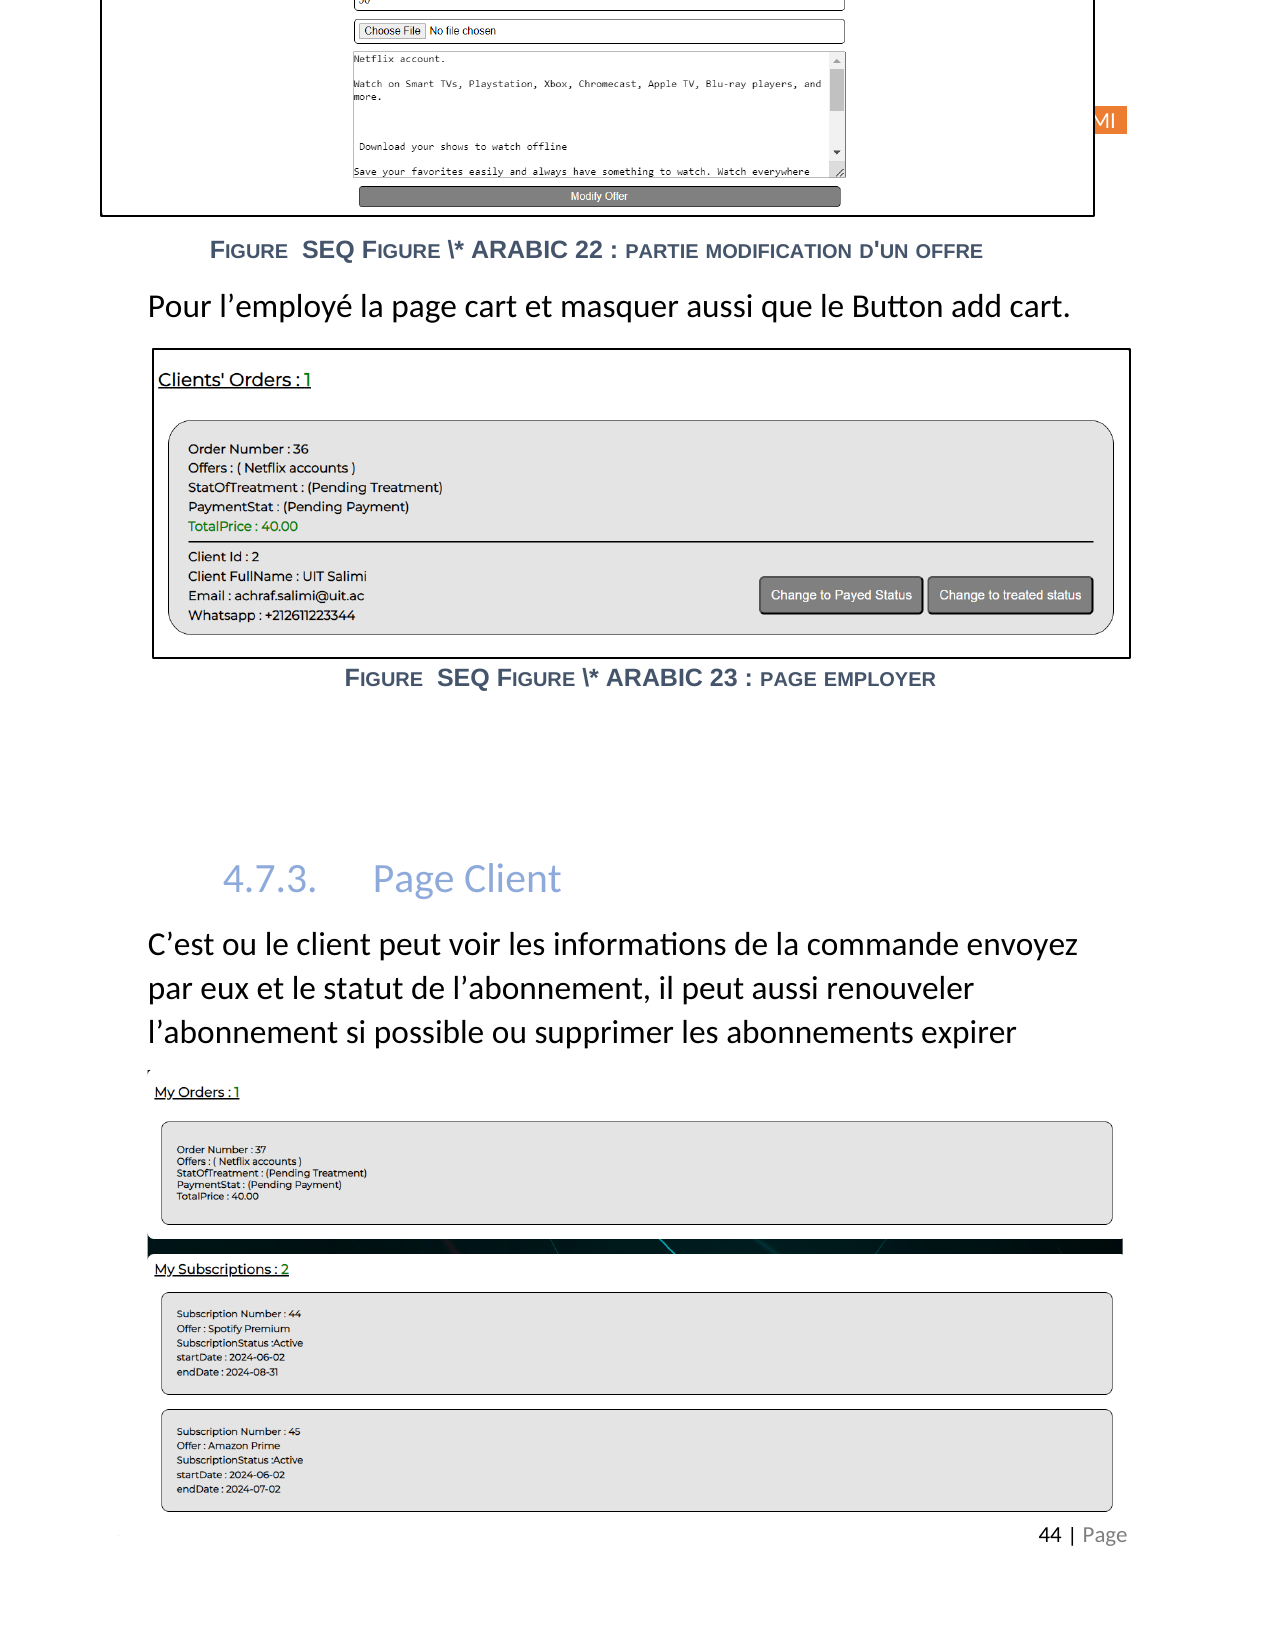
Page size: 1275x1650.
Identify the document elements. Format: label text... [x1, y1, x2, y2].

text Pour l’employé la page cart et masquer aussi que le Button add cart. [148, 162, 1127, 326]
text C’est ou le client peut voir les informations de la commande envoyez par eux et le statut de l’abonnement, il peut aussi renouveler l’abonnement si possible ou supprimer les abonnements expirer [148, 923, 1127, 1052]
picture [154, 350, 1129, 657]
picture [147, 1070, 1123, 1527]
picture [102, 0, 1093, 215]
list Page Client [223, 852, 1127, 902]
